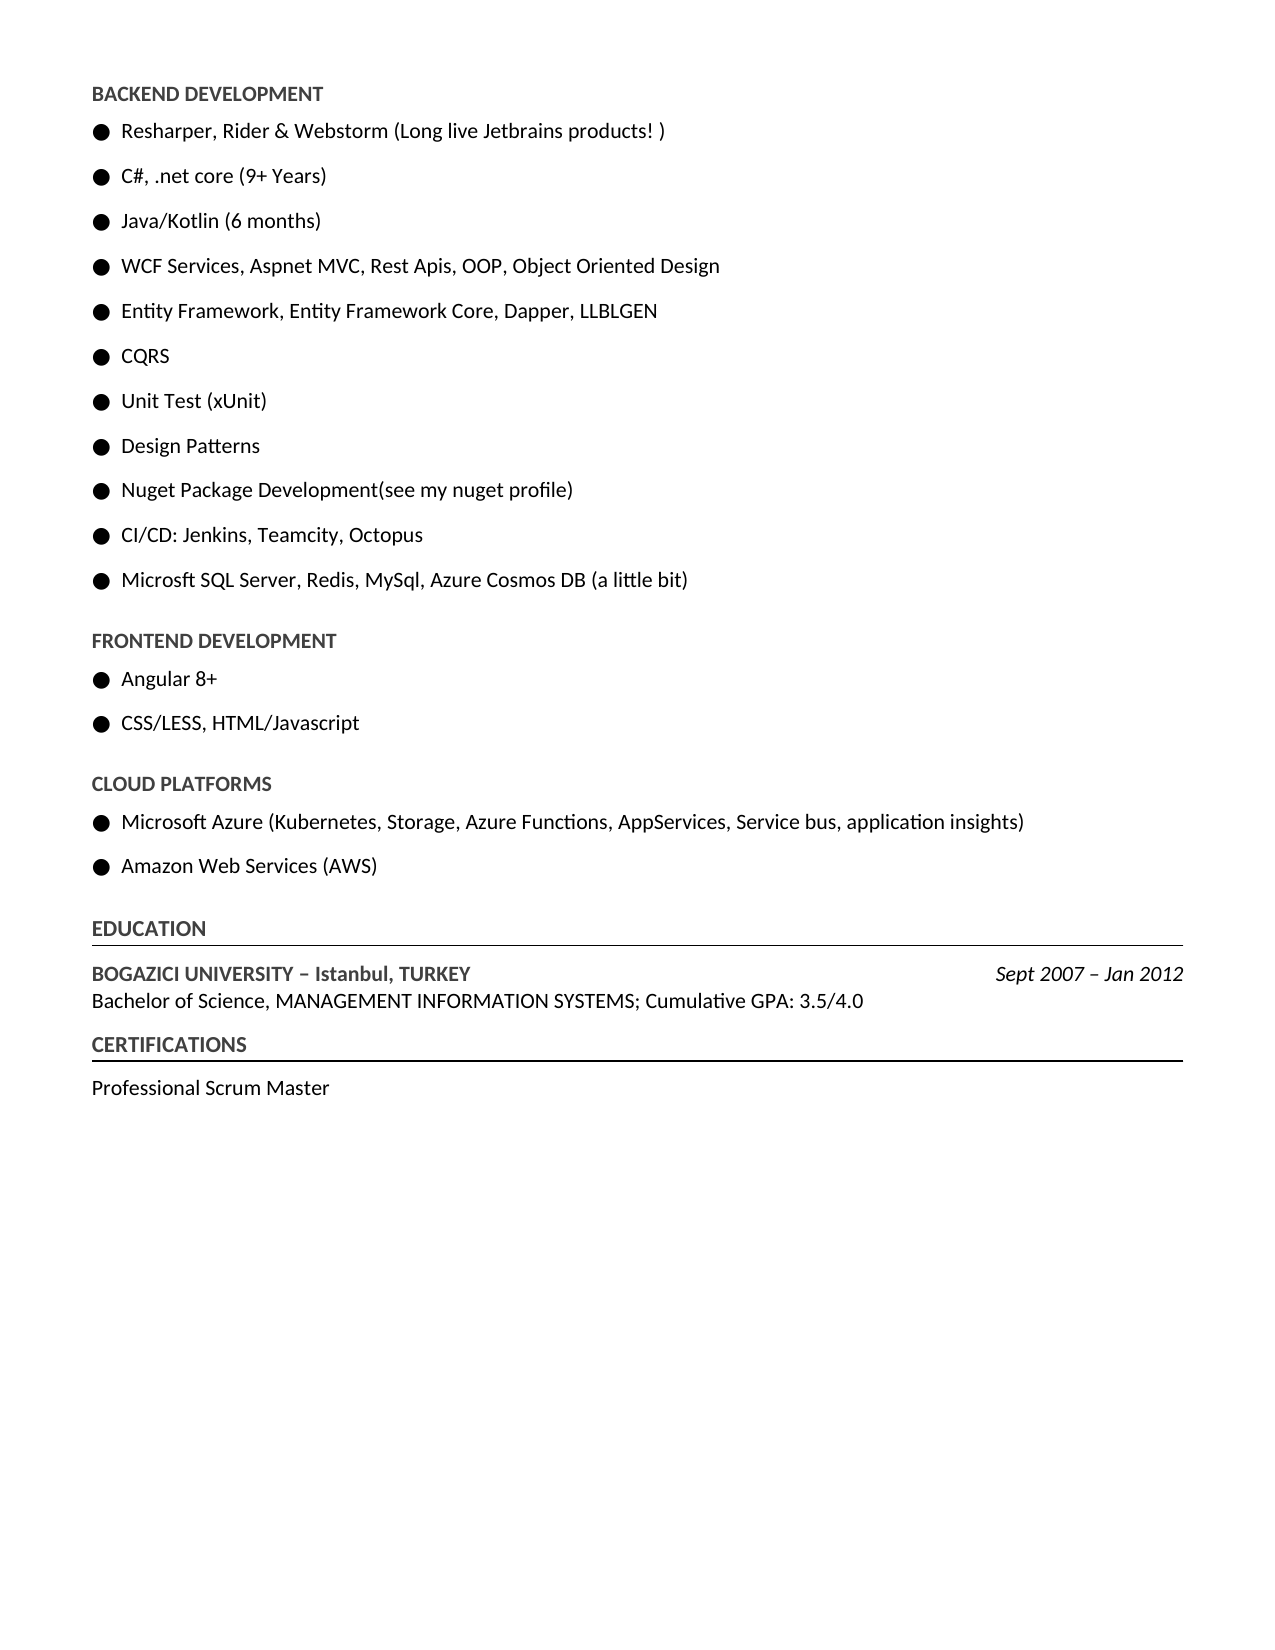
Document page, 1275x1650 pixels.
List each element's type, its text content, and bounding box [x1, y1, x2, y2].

list CQRS [92, 331, 1183, 376]
list WCF Services, Aspnet MVC, Rest Apis, OOP, Object Oriented Design [92, 241, 1183, 286]
text FRONTEND DEVELOPMENT [92, 627, 1183, 653]
list Entity Framework, Entity Framework Core, Dapper, LLBLGEN [92, 286, 1183, 331]
list CSS/LESS, HTML/Javascript [92, 698, 1183, 743]
list Microsft SQL Server, Redis, MySql, Azure Cosmos DB (a little bit) [92, 555, 1183, 600]
list CI/CD: Jenkins, Teamcity, Octopus [92, 510, 1183, 555]
list Unit Test (xUnit) [92, 376, 1183, 421]
text Professional Scrum Master [92, 1074, 1183, 1101]
text BOGAZICI UNIVERSITY – Istanbul, TURKEY Sept 2007 – Jan 2012 [92, 959, 1183, 987]
list Amazon Web Services (AWS) [92, 842, 1183, 886]
text CLOUD PLATFORMS [92, 770, 1183, 797]
text Bachelor of Science, MANAGEMENT INFORMATION SYSTEMS; Cumulative GPA: 3.5/4.0 [92, 987, 1183, 1013]
text CERTIFICATIONS [92, 1030, 1183, 1060]
list Design Patterns [92, 421, 1183, 466]
list Resharper, Rider & Webstorm (Long live Jetbrains products! ) [92, 106, 1183, 151]
text BACKEND DEVELOPMENT [92, 80, 1183, 106]
list Nuget Package Development(see my nuget profile) [92, 466, 1183, 510]
list Java/Kotlin (6 months) [92, 196, 1183, 241]
text EDUCATION [92, 914, 1183, 945]
list Microsoft Azure (Kubernetes, Storage, Azure Functions, AppServices, Service bus, application insights) [92, 797, 1183, 842]
list Angular 8+ [92, 653, 1183, 698]
list C#, .net core (9+ Years) [92, 151, 1183, 196]
